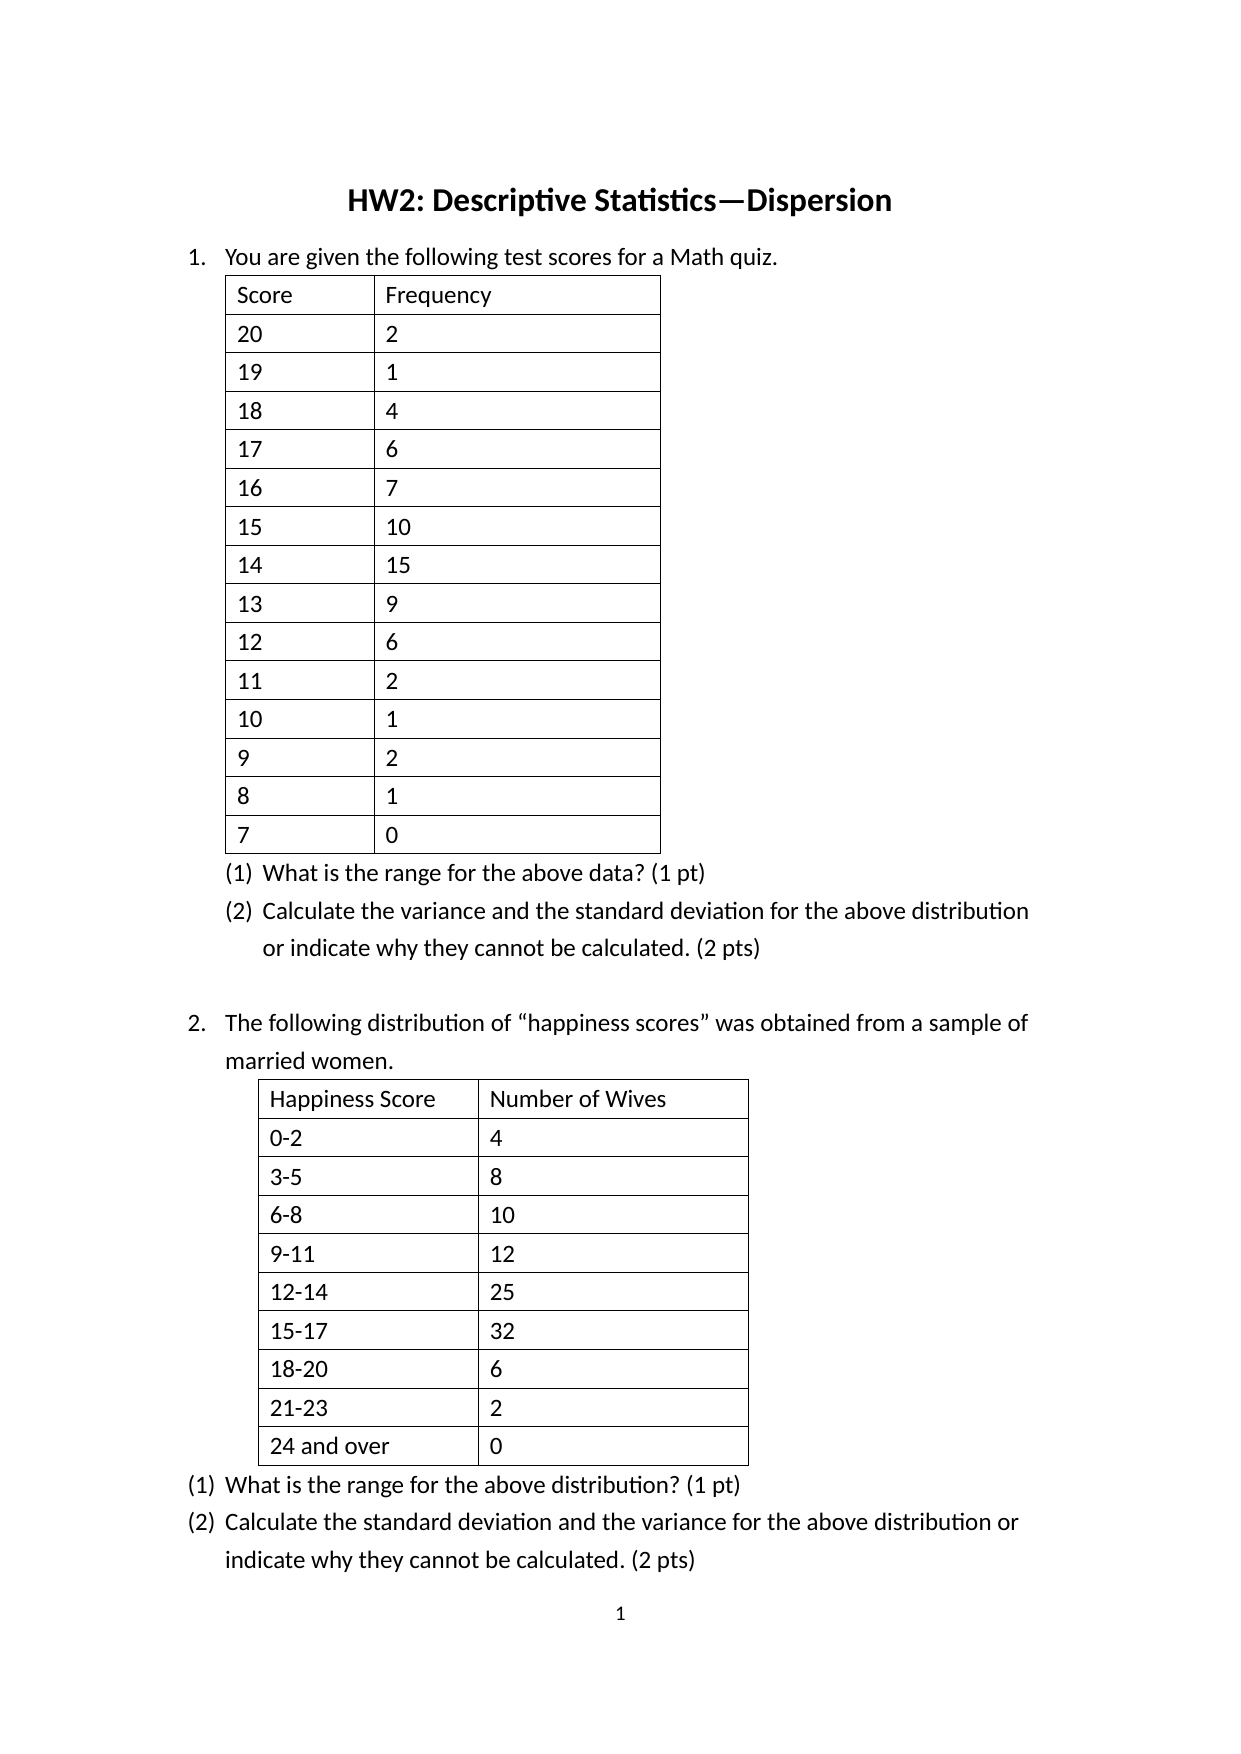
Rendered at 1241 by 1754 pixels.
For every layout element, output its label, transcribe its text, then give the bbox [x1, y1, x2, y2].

list Calculate the variance and the standard deviation for the above distribution or indicate why they cannot be calculated. (2 pts) [225, 892, 1053, 967]
table_cell 8 [479, 1157, 748, 1195]
table_cell 18 [226, 392, 374, 429]
table_cell 7 [375, 469, 660, 506]
table_cell 0 [479, 1427, 748, 1464]
table_cell 15 [226, 507, 374, 545]
table_cell 20 [226, 315, 374, 352]
table_cell 1 [375, 777, 660, 814]
table_cell 4 [479, 1119, 748, 1156]
list You are given the following test scores for a Math quiz. [187, 237, 1053, 275]
table_cell 10 [375, 507, 660, 545]
table_cell 9 [226, 739, 374, 776]
table_cell 18-20 [259, 1350, 478, 1387]
table_cell 1 [375, 353, 660, 391]
table_header Happiness Score [259, 1080, 478, 1118]
table_cell 24 and over [259, 1427, 478, 1464]
table_cell 17 [226, 430, 374, 468]
table_cell 25 [479, 1273, 748, 1310]
table_cell 0 [375, 816, 660, 853]
table_cell 2 [375, 739, 660, 776]
table_cell 13 [226, 584, 374, 622]
table_cell 4 [375, 392, 660, 429]
table_cell 11 [226, 661, 374, 699]
table_cell 0-2 [259, 1119, 478, 1156]
table_cell 12-14 [259, 1273, 478, 1310]
list What is the range for the above data? (1 pt) [225, 854, 1053, 892]
list The following distribution of “happiness scores” was obtained from a sample of married women. [187, 1004, 1053, 1079]
table_cell 8 [226, 777, 374, 814]
table_header Number of Wives [479, 1080, 748, 1118]
text HW2: Descriptive Statistics—Dispersion [187, 162, 1053, 237]
table_cell 21-23 [259, 1389, 478, 1426]
table_cell 3-5 [259, 1157, 478, 1195]
table_cell 6 [375, 430, 660, 468]
table_cell 12 [479, 1234, 748, 1272]
table_cell 1 [375, 700, 660, 737]
table_cell 16 [226, 469, 374, 506]
table_cell 2 [375, 661, 660, 699]
table_cell 2 [375, 315, 660, 352]
table_cell 6 [375, 623, 660, 660]
list What is the range for the above distribution? (1 pt) [187, 1466, 1053, 1503]
table_cell 6 [479, 1350, 748, 1387]
list Calculate the standard deviation and the variance for the above distribution or indicate why they cannot be calculated. (2 pts) [187, 1503, 1053, 1578]
table_cell 9 [375, 584, 660, 622]
table_cell 2 [479, 1389, 748, 1426]
table_header Score [226, 276, 374, 313]
table_cell 10 [226, 700, 374, 737]
table_cell 14 [226, 546, 374, 583]
table_cell 6-8 [259, 1196, 478, 1233]
table_cell 32 [479, 1311, 748, 1349]
table_header Frequency [375, 276, 660, 313]
table_cell 7 [226, 816, 374, 853]
table_cell 10 [479, 1196, 748, 1233]
table_cell 9-11 [259, 1234, 478, 1272]
table_cell 19 [226, 353, 374, 391]
table_cell 15 [375, 546, 660, 583]
table_cell 12 [226, 623, 374, 660]
table_cell 15-17 [259, 1311, 478, 1349]
